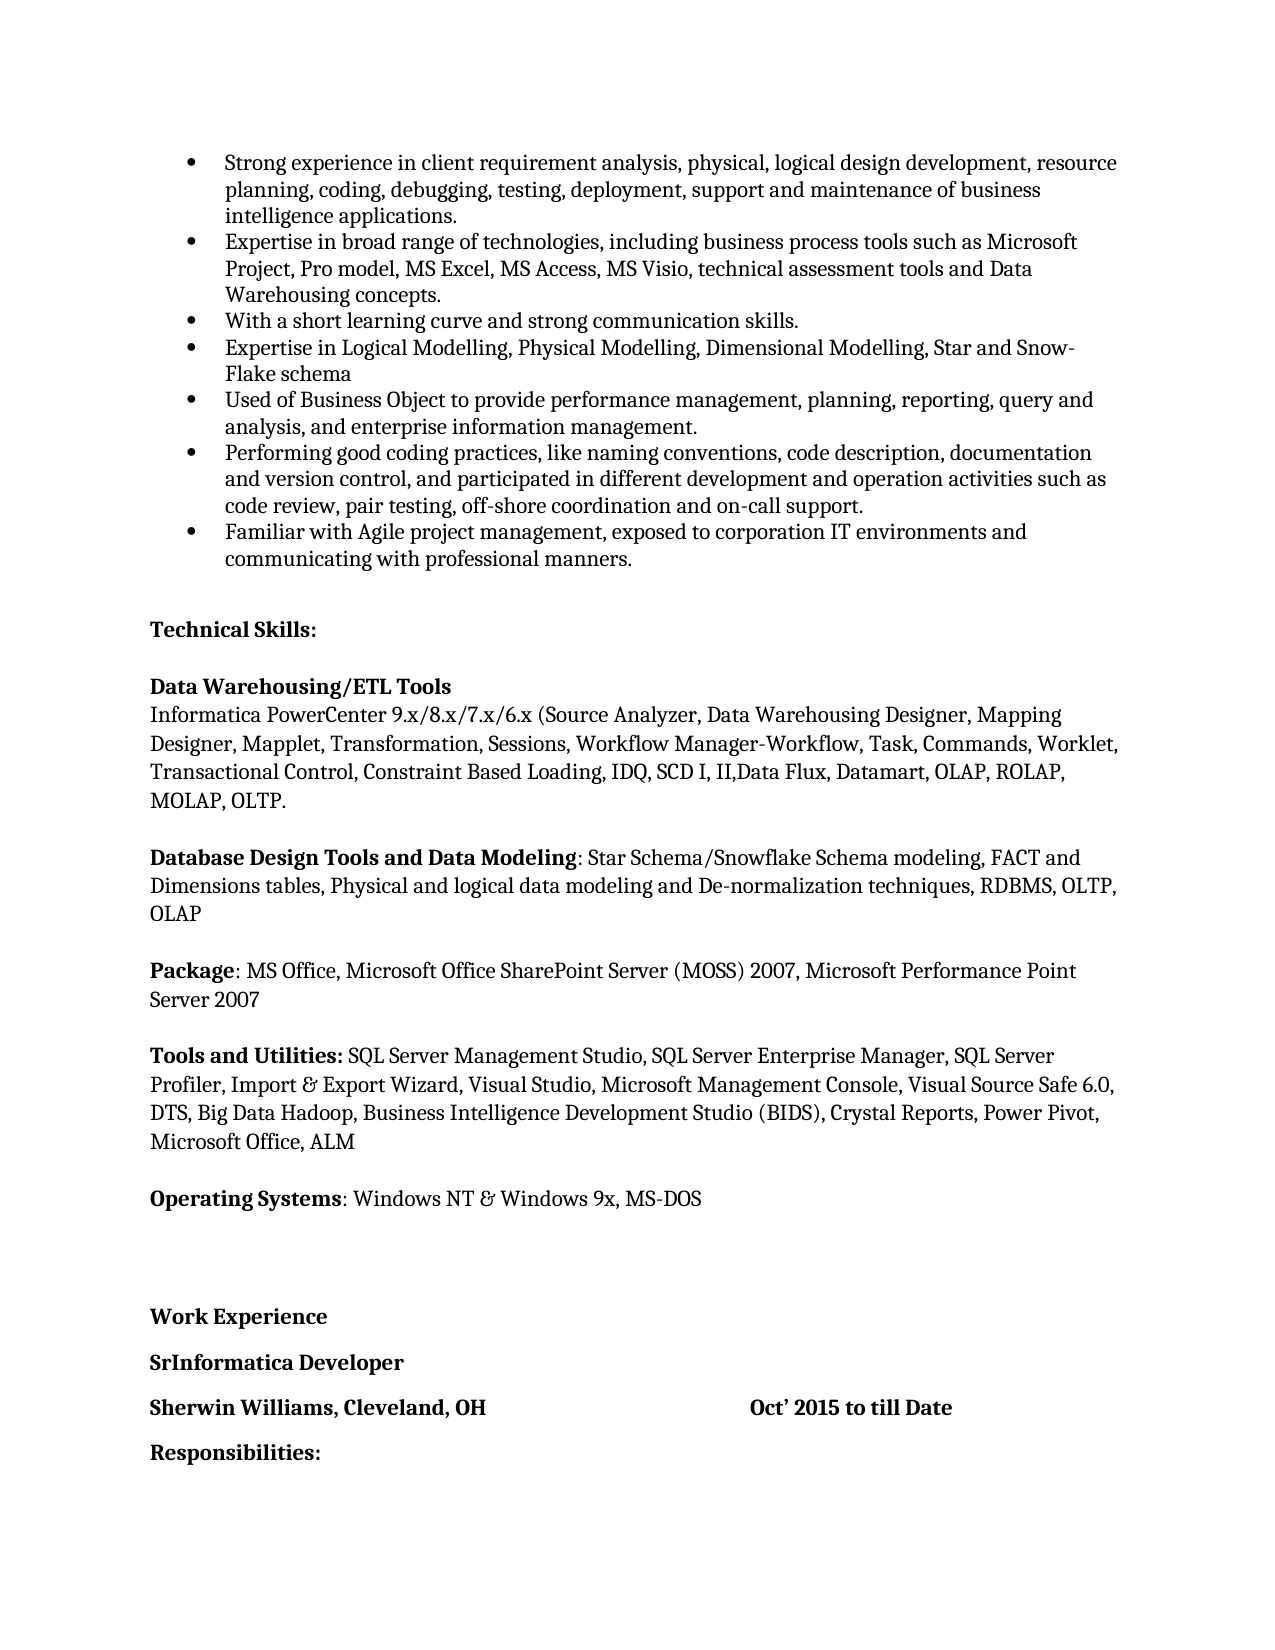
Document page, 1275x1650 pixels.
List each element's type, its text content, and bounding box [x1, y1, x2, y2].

list Expertise in Logical Modelling, Physical Modelling, Dimensional Modelling, Star and Snow-Flake schema [187, 334, 1125, 387]
list Performing good coding practices, like naming conventions, code description, documentation and version control, and participated in different development and operation activities such as code review, pair testing, off-shore coordination and on-call support. [187, 440, 1125, 519]
list Strong experience in client requirement analysis, physical, logical design development, resource planning, coding, debugging, testing, deployment, support and maintenance of business intelligence applications. [187, 150, 1125, 229]
list Used of Business Object to provide performance management, planning, reporting, query and analysis, and enterprise information management. [187, 387, 1125, 440]
text SrInformatica Developer [150, 1349, 1125, 1376]
text Data Warehousing/ETL Tools [150, 674, 1125, 700]
list With a short learning curve and strong communication skills. [187, 308, 1125, 334]
text Database Design Tools and Data Modeling: Star Schema/Snowflake Schema modeling, FACT and Dimensions tables, Physical and logical data modeling and De-normalization techniques, RDBMS, OLTP, OLAP [150, 844, 1125, 927]
text Sherwin Williams, Cleveland, OH Oct’ 2015 to till Date [150, 1394, 1125, 1421]
text Tools and Utilities: SQL Server Management Studio, SQL Server Enterprise Manager, SQL Server Profiler, Import & Export Wizard, Visual Studio, Microsoft Management Console, Visual Source Safe 6.0, DTS, Big Data Hadoop, Business Intelligence Development Studio (BIDS), Crystal Reports, Power Pivot, Microsoft Office, ALM [150, 1043, 1125, 1155]
text Informatica PowerCenter 9.x/8.x/7.x/6.x (Source Analyzer, Data Warehousing Designer, Mapping Designer, Mapplet, Transformation, Sessions, Workflow Manager-Workflow, Task, Commands, Worklet, Transactional Control, Constraint Based Loading, IDQ, SCD I, II,Data Flux, Datamart, OLAP, ROLAP, MOLAP, OLTP. [150, 702, 1125, 814]
text Responsibilities: [150, 1439, 1125, 1466]
list Expertise in broad range of technologies, including business process tools such as Microsoft Project, Pro model, MS Excel, MS Access, MS Visio, technical assessment tools and Data Warehousing concepts. [187, 229, 1125, 308]
text Work Experience [150, 1304, 1125, 1331]
text Package: MS Office, Microsoft Office SharePoint Server (MOSS) 2007, Microsoft Performance Point Server 2007 [150, 958, 1125, 1013]
text Operating Systems: Windows NT & Windows 9x, MS-DOS [150, 1186, 1125, 1212]
text Technical Skills: [150, 617, 1125, 643]
list Familiar with Agile project management, exposed to corporation IT environments and communicating with professional manners. [187, 519, 1125, 572]
